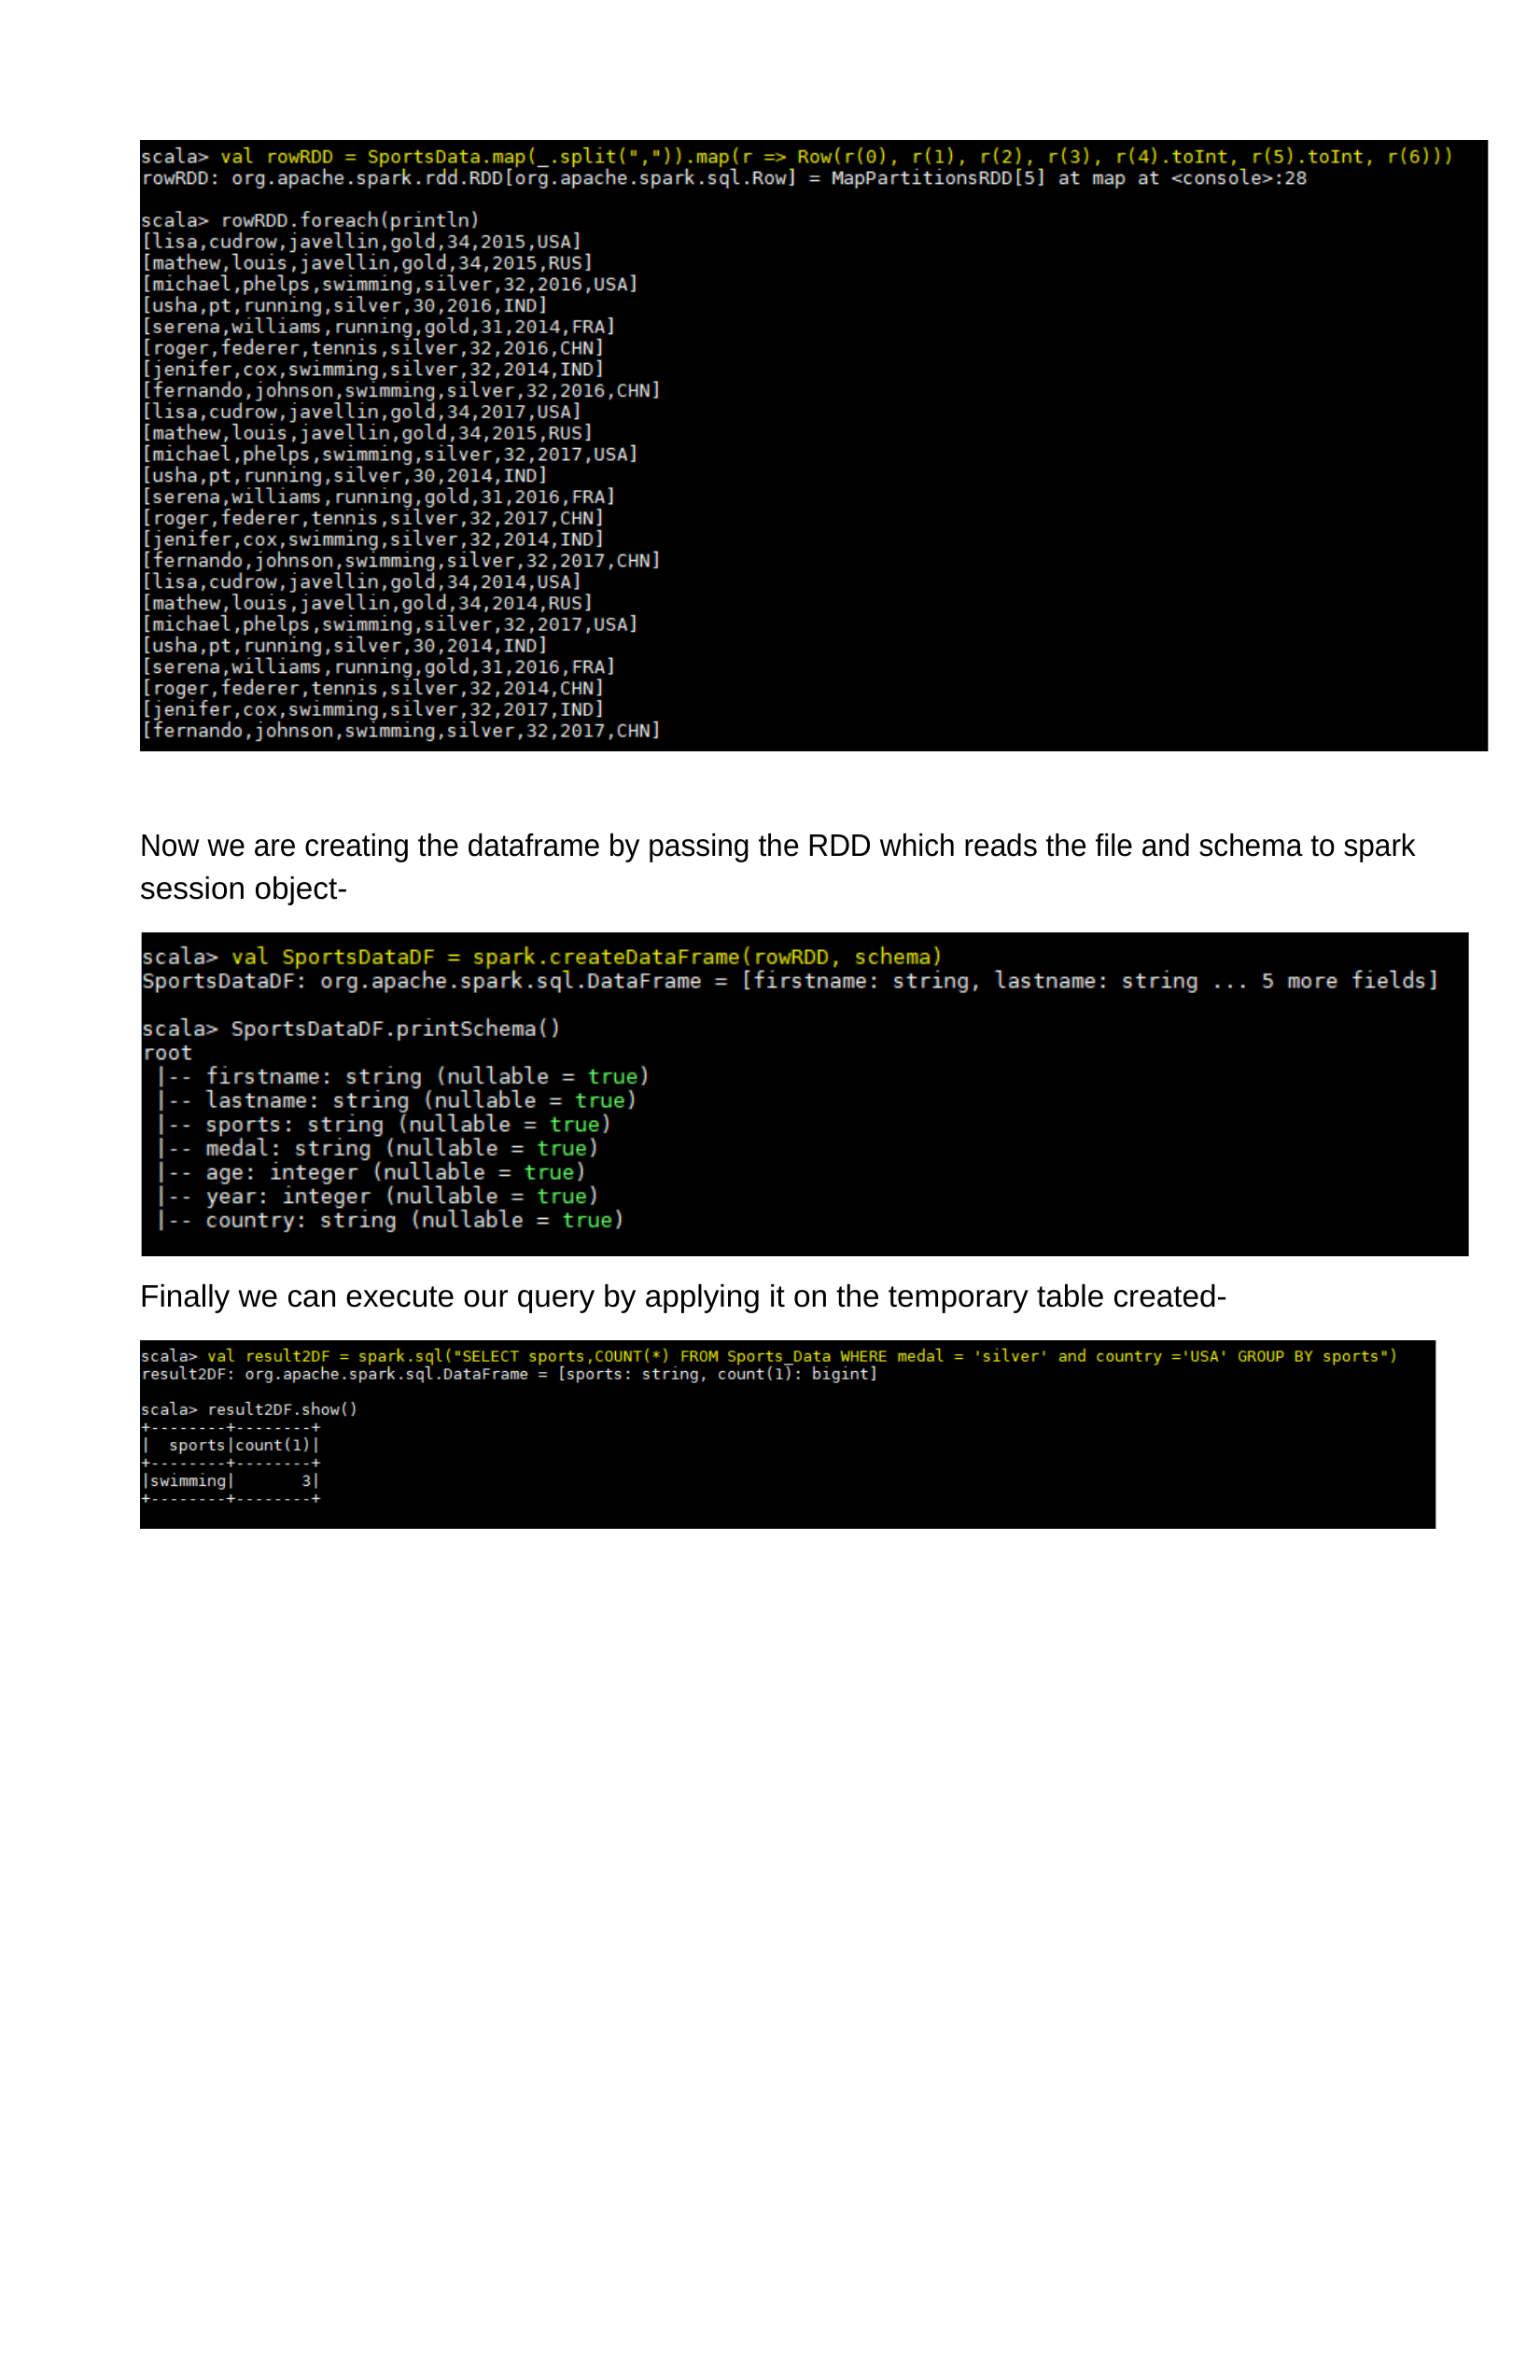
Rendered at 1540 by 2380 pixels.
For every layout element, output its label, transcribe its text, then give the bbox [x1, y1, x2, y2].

text Now we are creating the dataframe by passing the RDD which reads the file and schema to spark session object- [140, 827, 1431, 906]
text Finally we can execute our query by applying it on the temporary table created- [140, 951, 1505, 1313]
picture [141, 932, 1469, 951]
picture [140, 1340, 1436, 1529]
picture [140, 140, 1489, 751]
